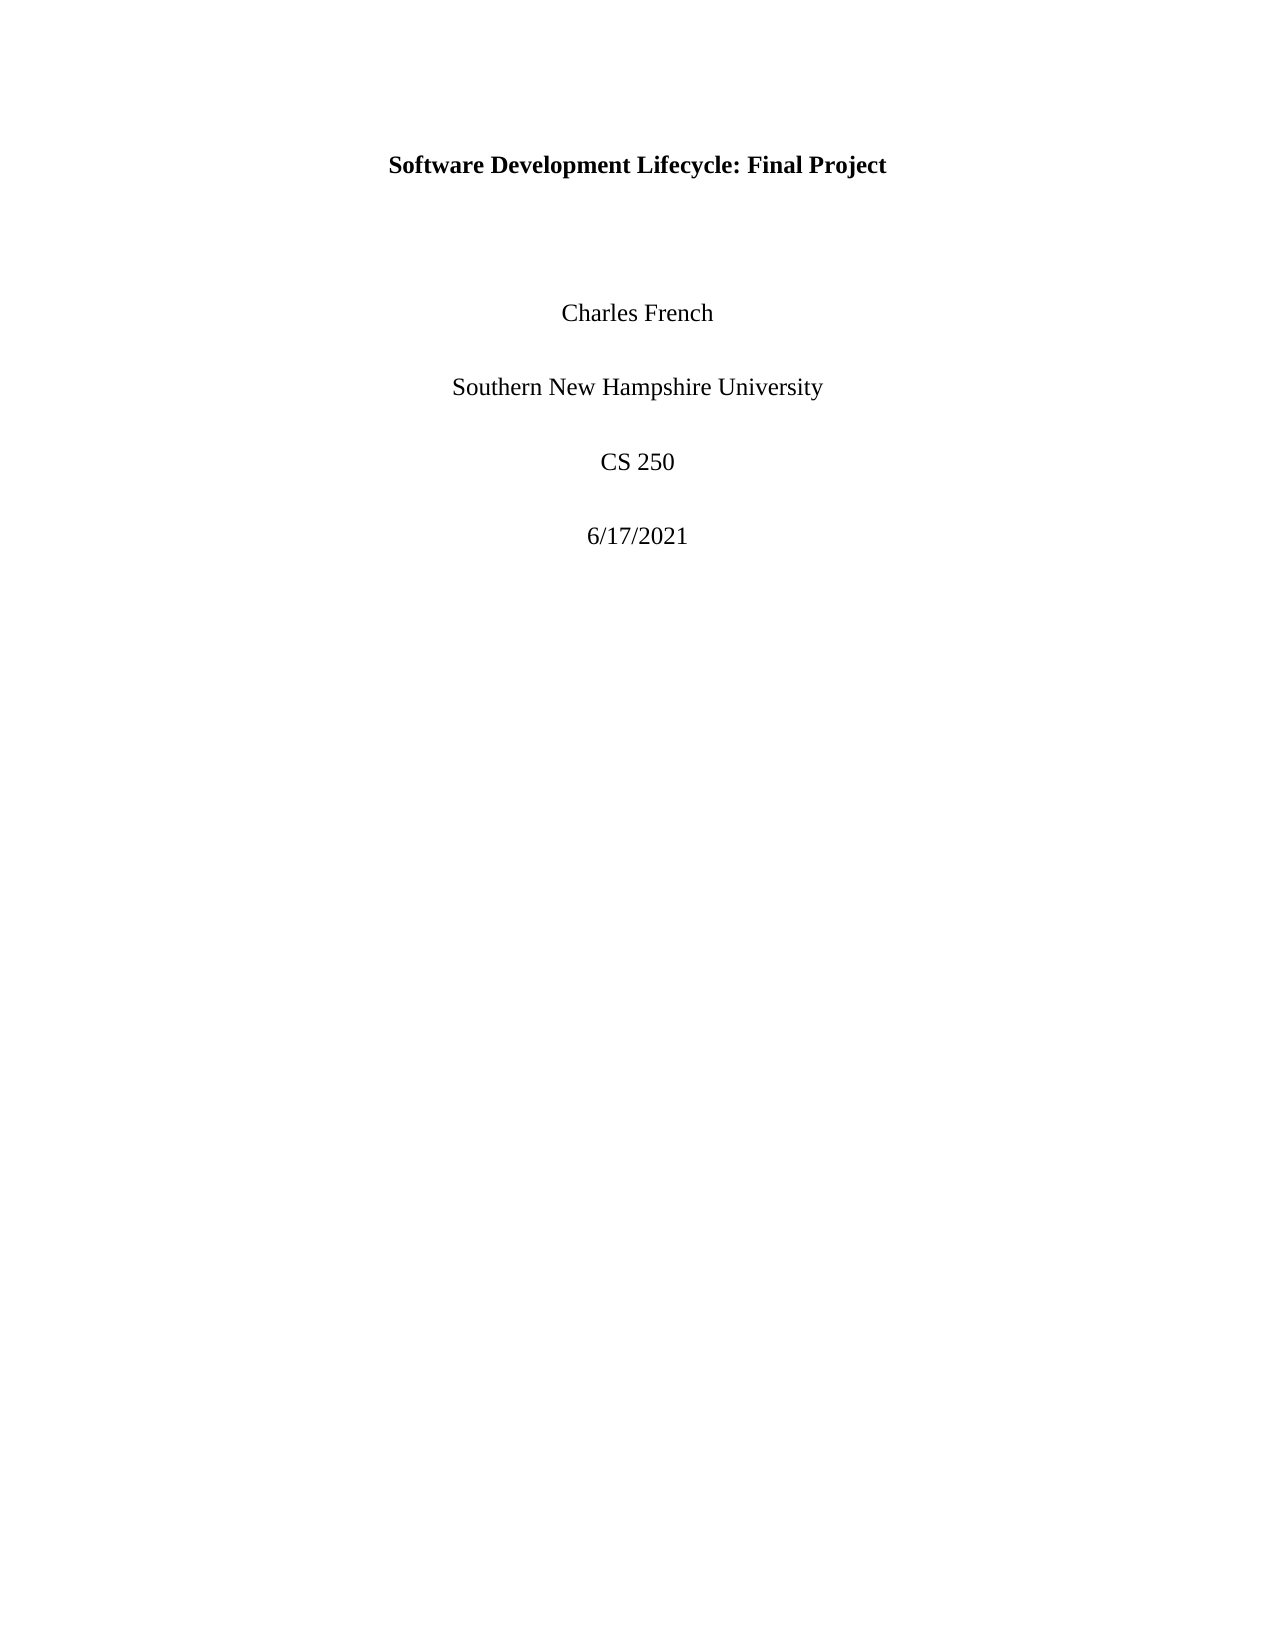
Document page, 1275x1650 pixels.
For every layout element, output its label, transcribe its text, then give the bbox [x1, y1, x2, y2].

text Software Development Lifecycle: Final Project [150, 150, 1125, 179]
text Southern New Hampshire University [150, 372, 1125, 401]
text 6/17/2021 [150, 521, 1125, 549]
text Charles French [150, 298, 1125, 327]
text CS 250 [150, 447, 1125, 475]
